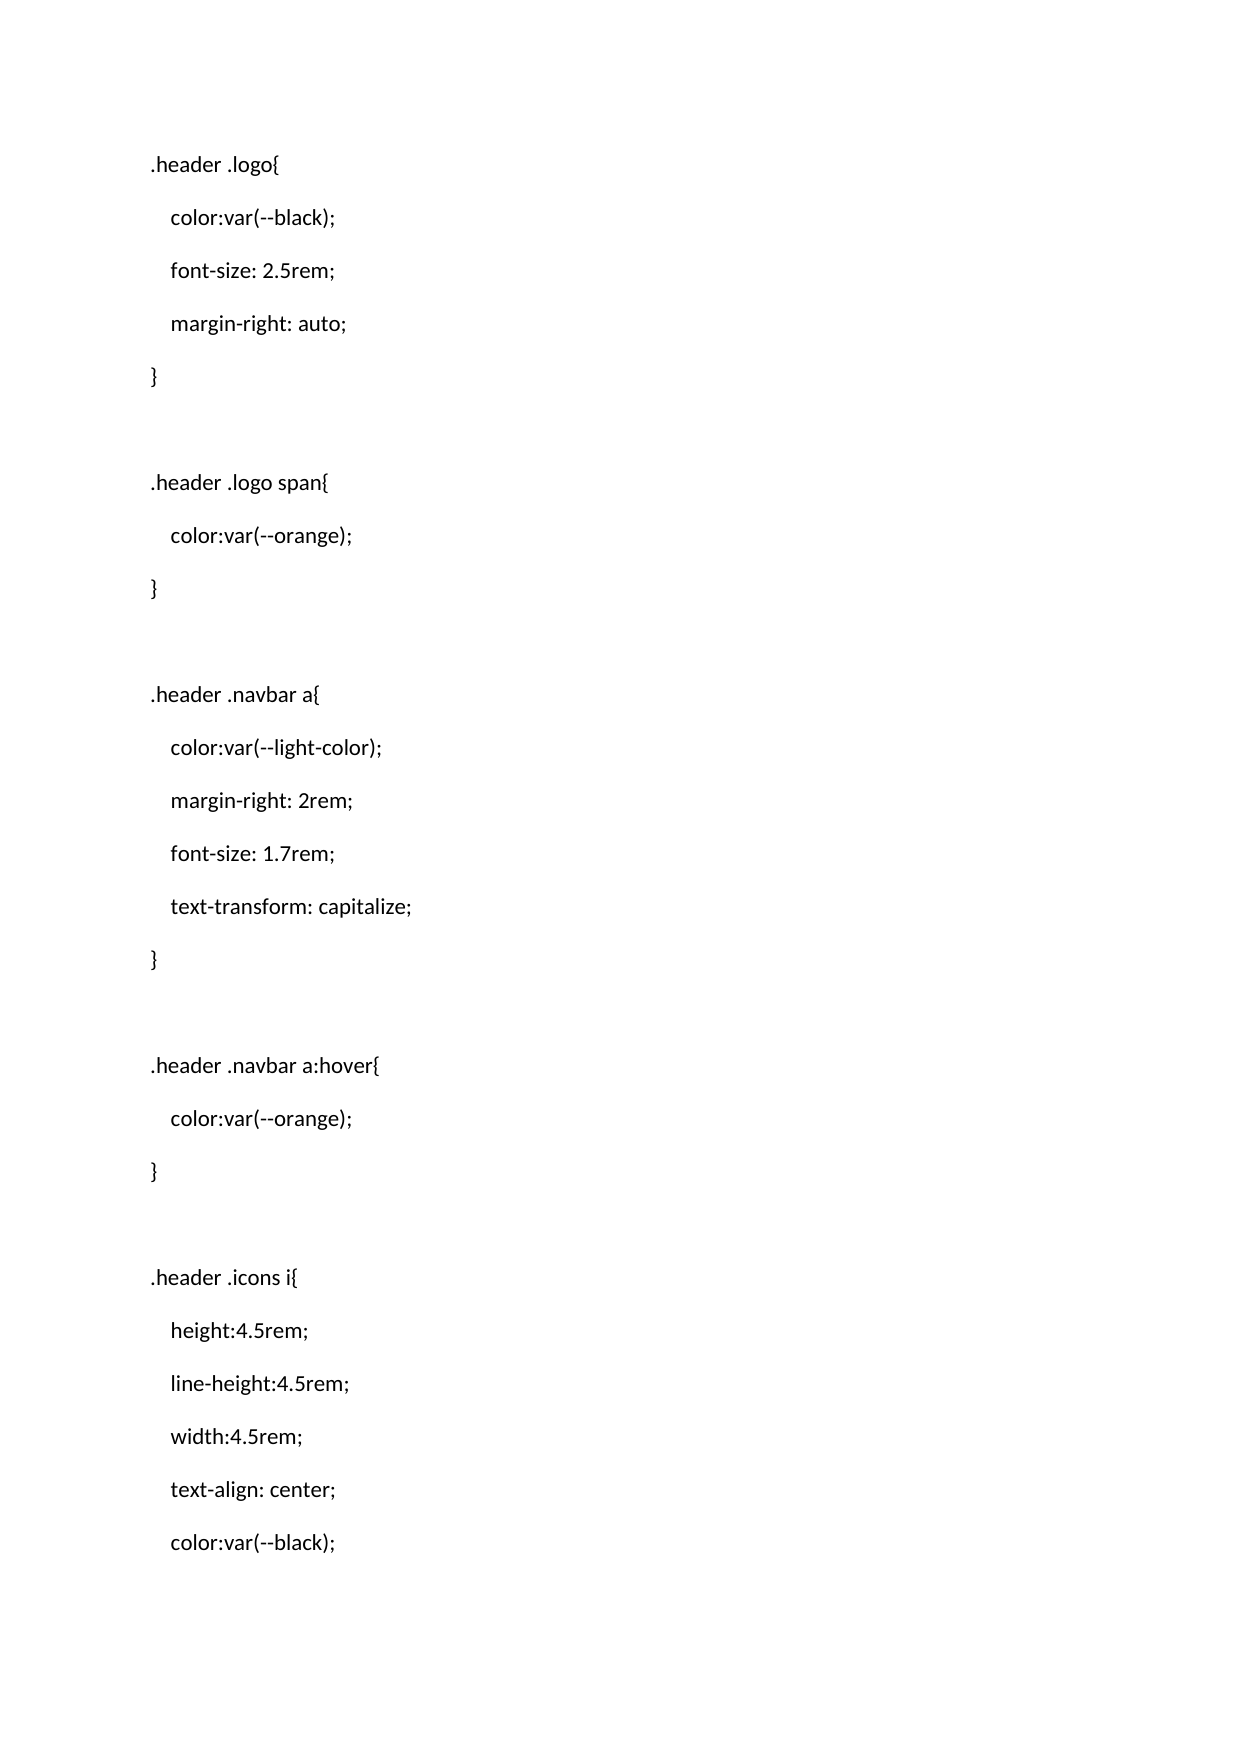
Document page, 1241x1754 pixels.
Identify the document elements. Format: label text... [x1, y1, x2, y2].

text width:4.5rem; [150, 1422, 1090, 1451]
text .header .navbar a:hover{ [150, 1051, 1090, 1079]
text font-size: 1.7rem; [150, 839, 1090, 867]
text .header .icons i{ [150, 1263, 1090, 1291]
text color:var(--light-color); [150, 733, 1090, 761]
text color:var(--orange); [150, 521, 1090, 549]
text } [150, 1157, 1090, 1185]
text line-height:4.5rem; [150, 1369, 1090, 1397]
text height:4.5rem; [150, 1316, 1090, 1344]
text text-align: center; [150, 1476, 1090, 1503]
text margin-right: auto; [150, 309, 1090, 337]
text font-size: 2.5rem; [150, 256, 1090, 284]
text text-transform: capitalize; [150, 892, 1090, 920]
text color:var(--black); [150, 1528, 1090, 1557]
text .header .logo{ [150, 150, 1090, 178]
text color:var(--orange); [150, 1104, 1090, 1132]
text } [150, 945, 1090, 973]
text .header .navbar a{ [150, 680, 1090, 708]
text color:var(--black); [150, 203, 1090, 231]
text .header .logo span{ [150, 468, 1090, 496]
text } [150, 574, 1090, 602]
text margin-right: 2rem; [150, 786, 1090, 814]
text } [150, 362, 1090, 390]
